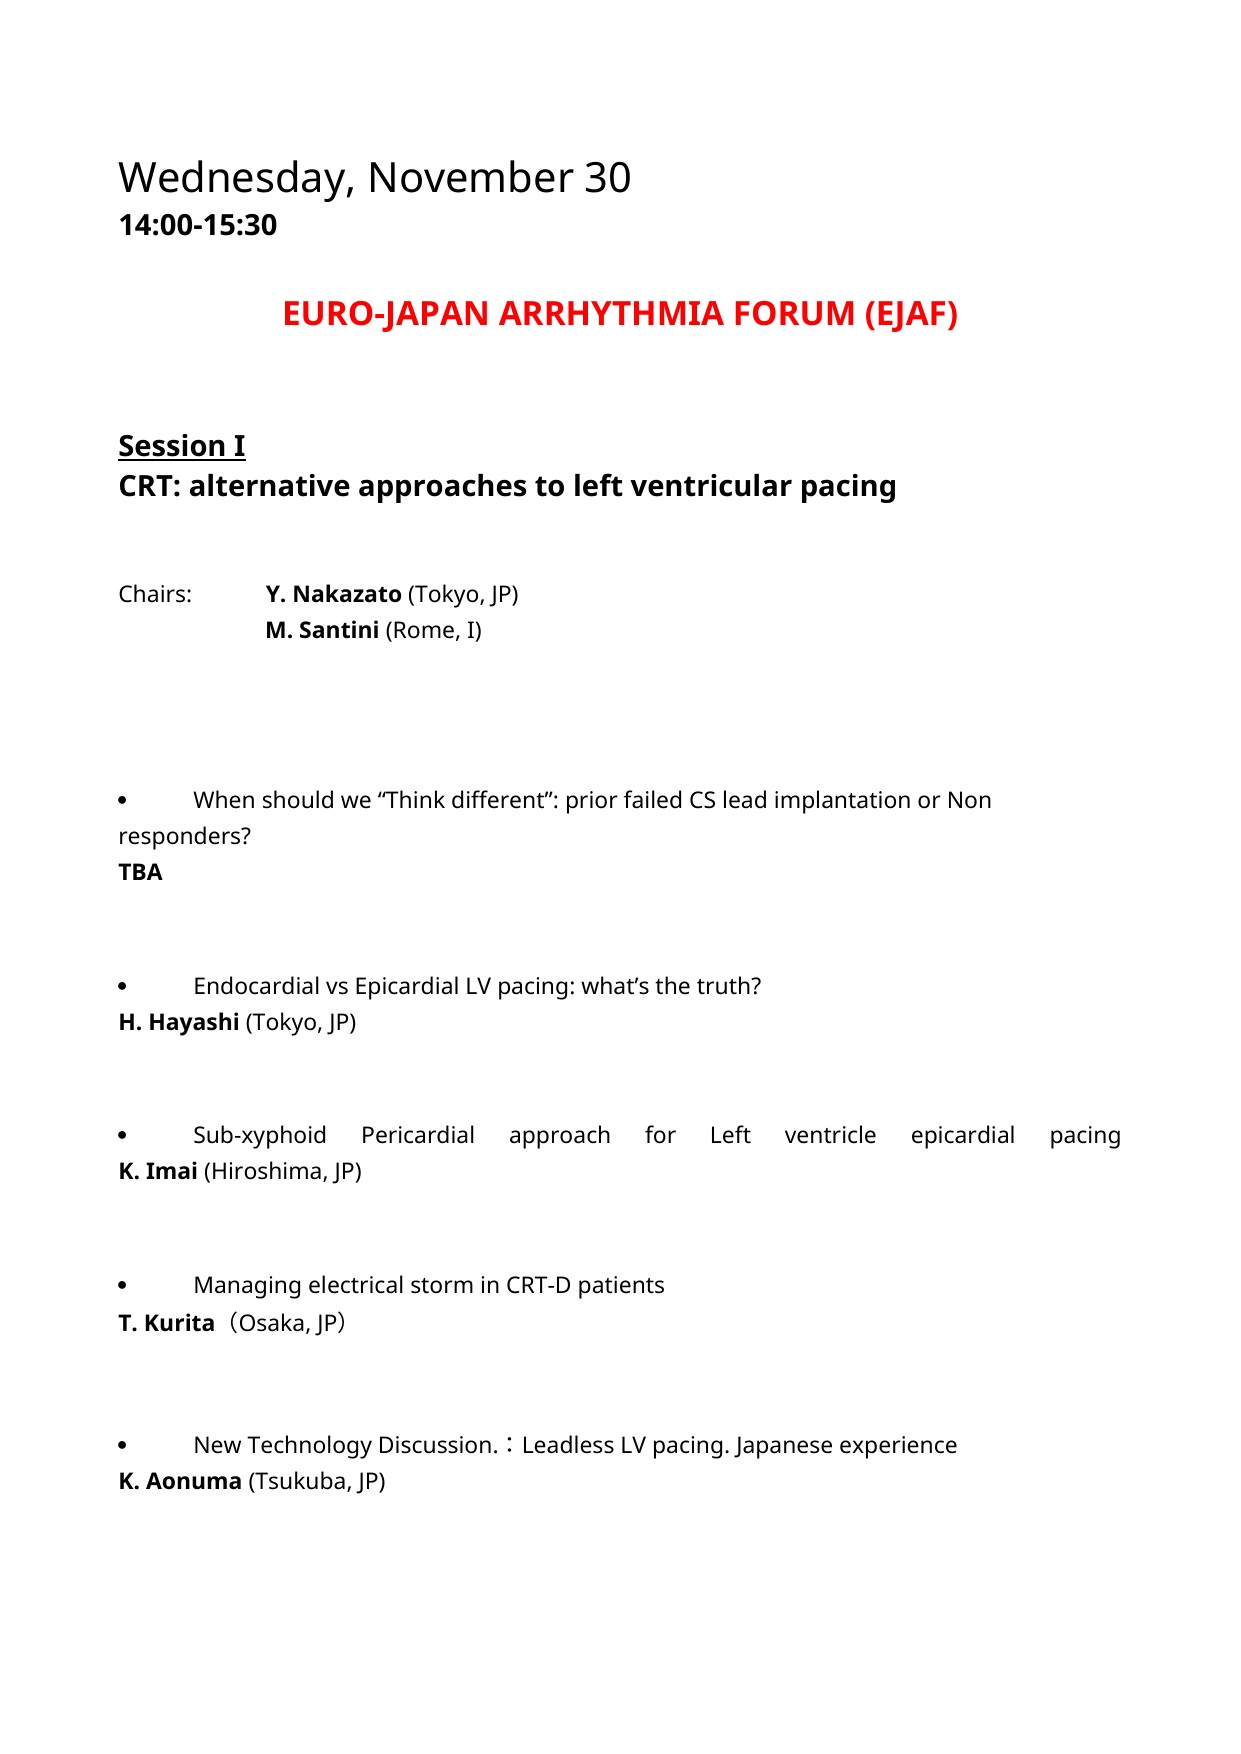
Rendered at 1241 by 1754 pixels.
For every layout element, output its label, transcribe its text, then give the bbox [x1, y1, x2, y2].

text Wednesday, November 30 [118, 148, 1122, 204]
list When should we “Think different”: prior failed CS lead implantation or Non responders? TBA [118, 784, 1122, 887]
list Endocardial vs Epicardial LV pacing: what’s the truth? H. Hayashi (Tokyo, JP) [118, 970, 1122, 1037]
list Sub-xyphoid Pericardial approach for Left ventricle epicardial pacing K. Imai (Hiroshima, JP) [118, 1119, 1122, 1186]
text Session I [118, 426, 1122, 465]
text Chairs: Y. Nakazato (Tokyo, JP) M. Santini (Rome, I) [118, 578, 1122, 645]
text EURO-JAPAN ARRHYTHMIA FORUM (EJAF) [118, 244, 1122, 335]
list New Technology Discussion.：Leadless LV pacing. Japanese experience K. Aonuma (Tsukuba, JP) [118, 1427, 1122, 1496]
text CRT: alternative approaches to left ventricular pacing [118, 465, 1122, 505]
list Managing electrical storm in CRT-D patients T. Kurita（Osaka, JP） [118, 1269, 1122, 1338]
text 14:00-15:30 [118, 204, 1122, 244]
